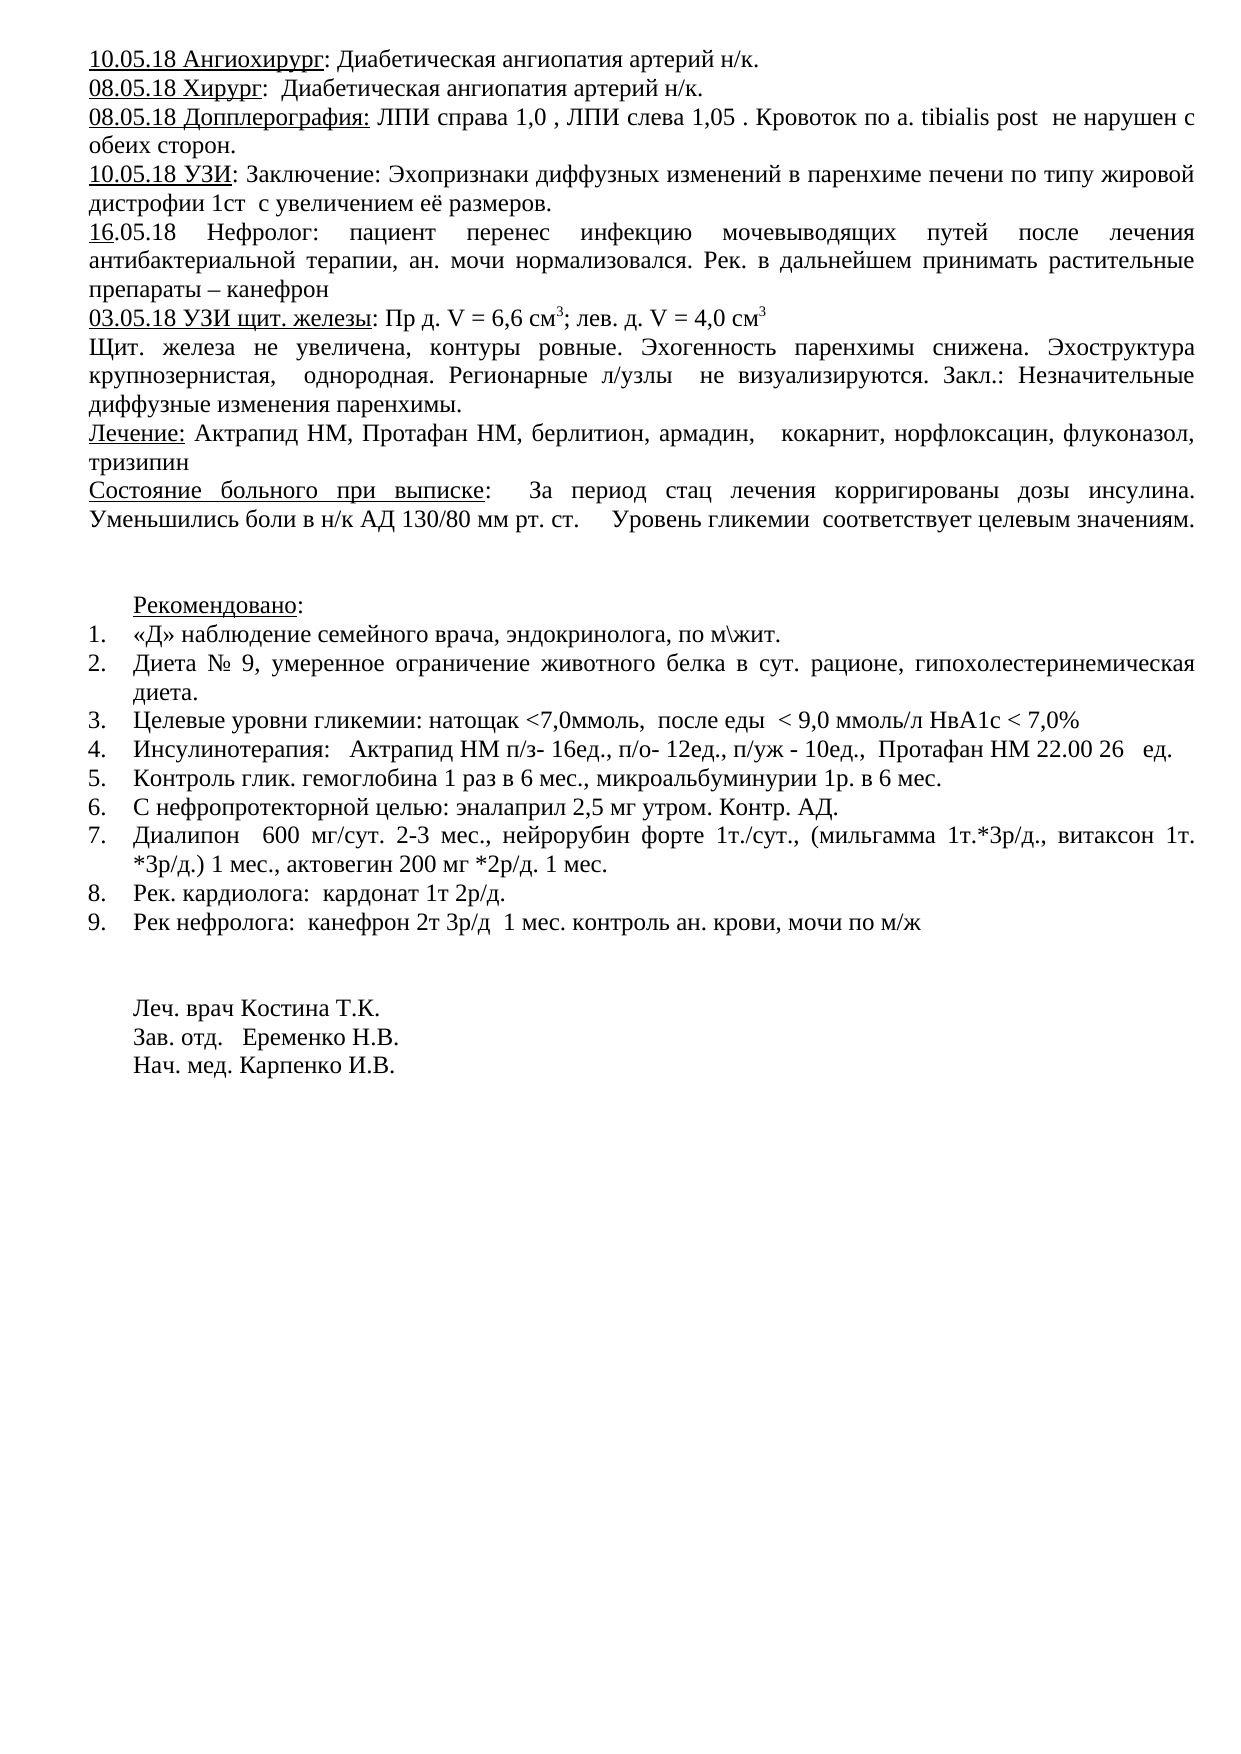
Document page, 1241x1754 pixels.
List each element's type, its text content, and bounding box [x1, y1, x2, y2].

text 10.05.18 Ангиохирург: Диабетическая ангиопатия артерий н/к. [89, 44, 1196, 73]
list Целевые уровни гликемии: натощак <ммоль, после еды < ммоль/л НвА1с < % [88, 706, 1196, 734]
list Контроль глик. гемоглобина 1 раз в 6 мес., 1р. в 6 мес. [88, 763, 1196, 792]
text Леч. врач [133, 993, 1196, 1022]
list Диета № 9, умеренное ограничение животного белка в сут. рационе, гипохолестеринемическая диета. [88, 648, 1196, 706]
text Нач. мед. Карпенко И.В. [133, 1051, 1196, 1079]
text 08.05.18 Хирург: [89, 73, 1196, 102]
text Рекомендовано: [133, 591, 1196, 619]
list Инсулинотерапия: Актрапид НМ п/з- 16ед., п/о- 12ед., п/уж - 10ед., Протафан НМ 22.00 26 ед. [88, 734, 1196, 763]
list «Д» наблюдение семейного врача, эндокринолога, по м\жит. [88, 619, 1196, 648]
text 16.05.18 Нефролог: пациент перенес инфекцию мочевыводящих путей после лечения антибактериальной терапии, ан. мочи нормализовался. Рек. в дальнейшем принимать растительные препараты – канефрон [89, 217, 1196, 303]
text 03.05.18 УЗИ щит. железы: Пр д. V = 6,6 см3; лев. д. V = 4,0 см3 [89, 303, 1196, 332]
text 10.05.18 УЗИ: Заключение: Эхопризнаки диффузных изменений в паренхиме печени по типу жировой дистрофии 1ст с увеличением её размеров. [89, 159, 1196, 217]
text Состояние больного при выписке: АД 130/80 мм рт. ст. Уровень гликемии соответствует целевым значениям. [89, 476, 1196, 562]
text Щит. железа не увеличена, контуры ровные. Эхогенность паренхимы снижена. Эхоструктура крупнозернистая, однородная. Регионарные л/узлы не визуализируются. Закл.: Незначительные диффузные изменения паренхимы. [89, 332, 1196, 418]
text Лечение: Актрапид НМ, Протафан НМ, берлитион, армадин, кокарнит, норфлоксацин, флуконазол, тризипин [89, 418, 1196, 476]
text 08.05.18 Допплерография: ЛПИ справа 1,0 , ЛПИ слева 1,05 . Кровоток по а. tibialis роst не нарушен с обеих сторон. [89, 102, 1196, 159]
list эналаприл 2,5 мг утром. Контр. АД. [88, 792, 1196, 821]
list Рек. кардиолога: кардонат 1т 2р/д. [88, 878, 1196, 907]
list Рек нефролога: канефрон 2т 3р/д 1 мес. контроль ан. крови, мочи по м/ж [88, 907, 1196, 936]
list 600 мг/сут. 2-3 мес., нейрорубин форте 1т./сут., (мильгамма 1т.*3р/д., витаксон 1т. *3р/д.) 1 мес., актовегин 200 мг *2р/д. 1 мес. [88, 821, 1196, 878]
